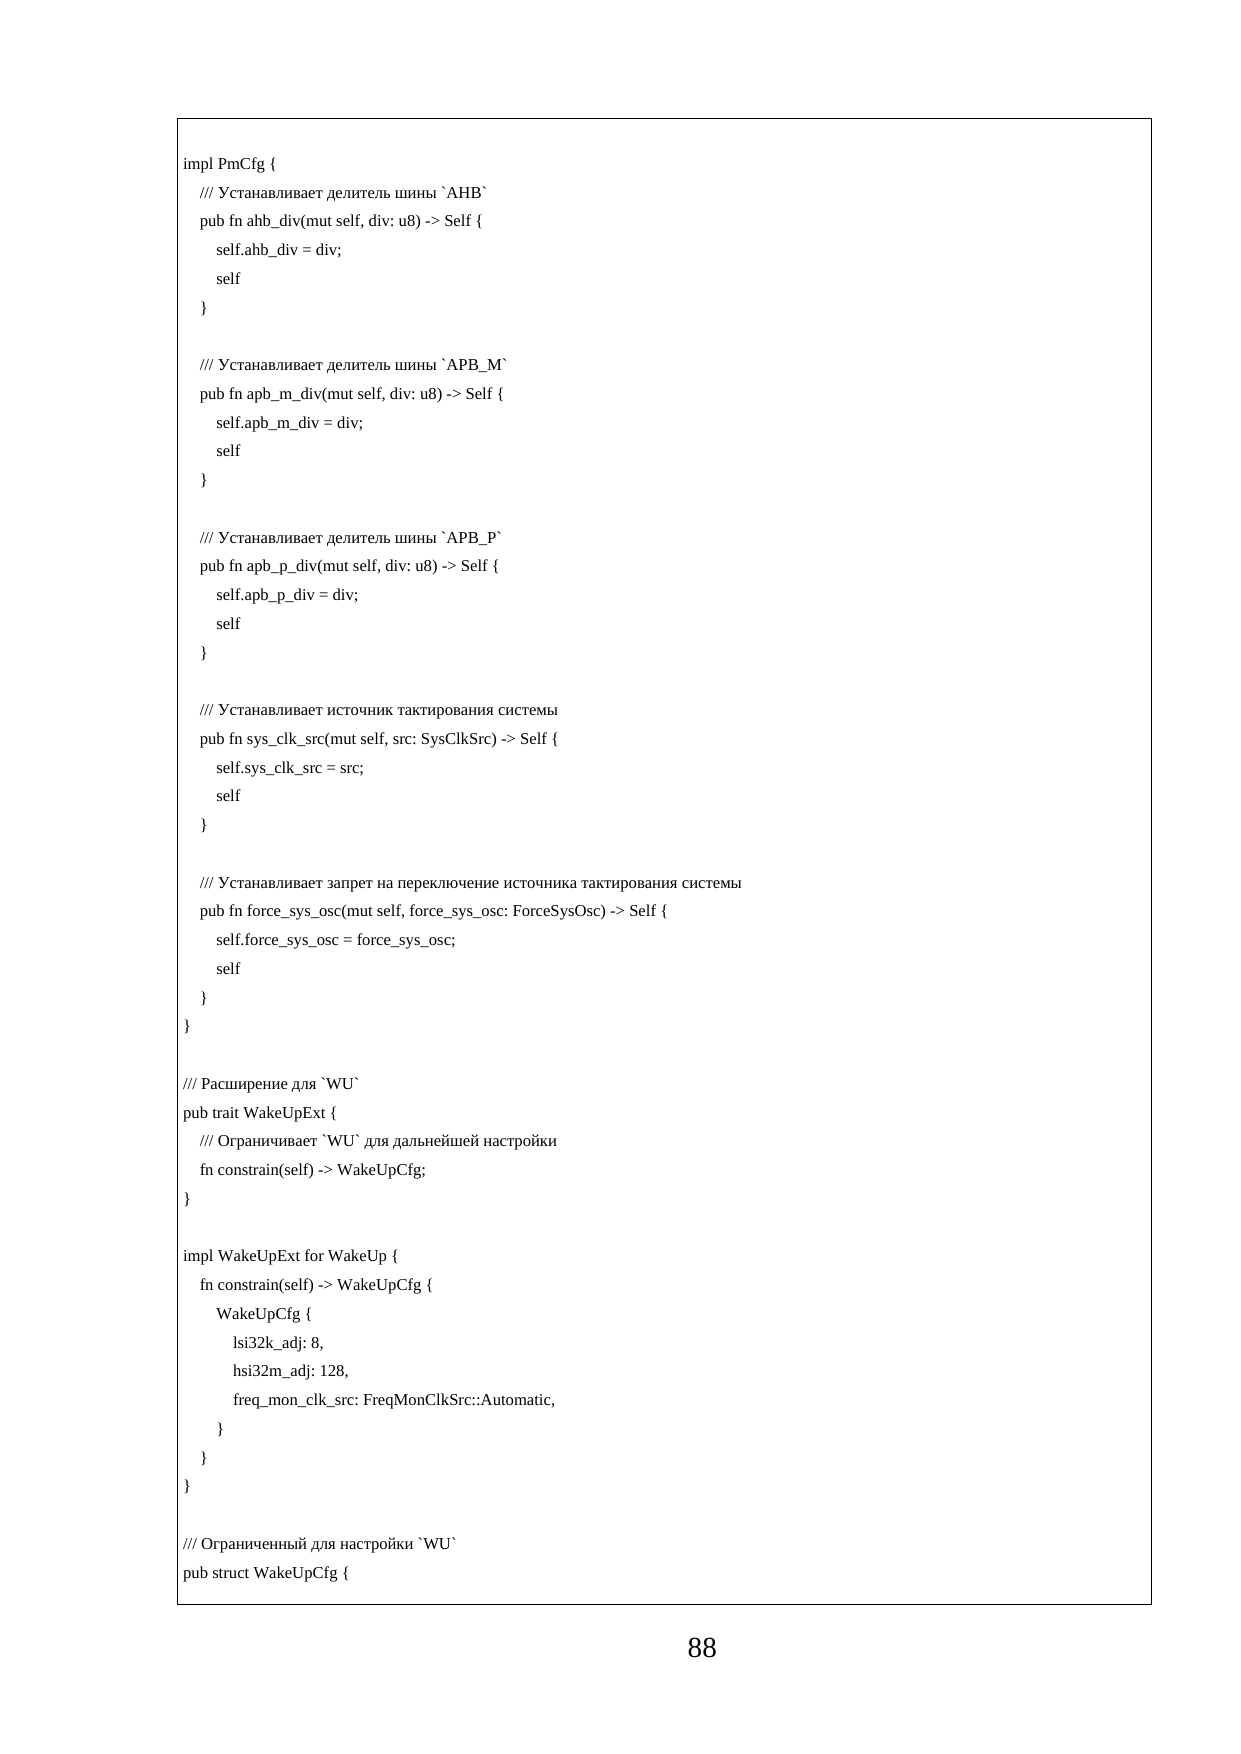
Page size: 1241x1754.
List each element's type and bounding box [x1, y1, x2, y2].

table_cell [178, 119, 1151, 1604]
